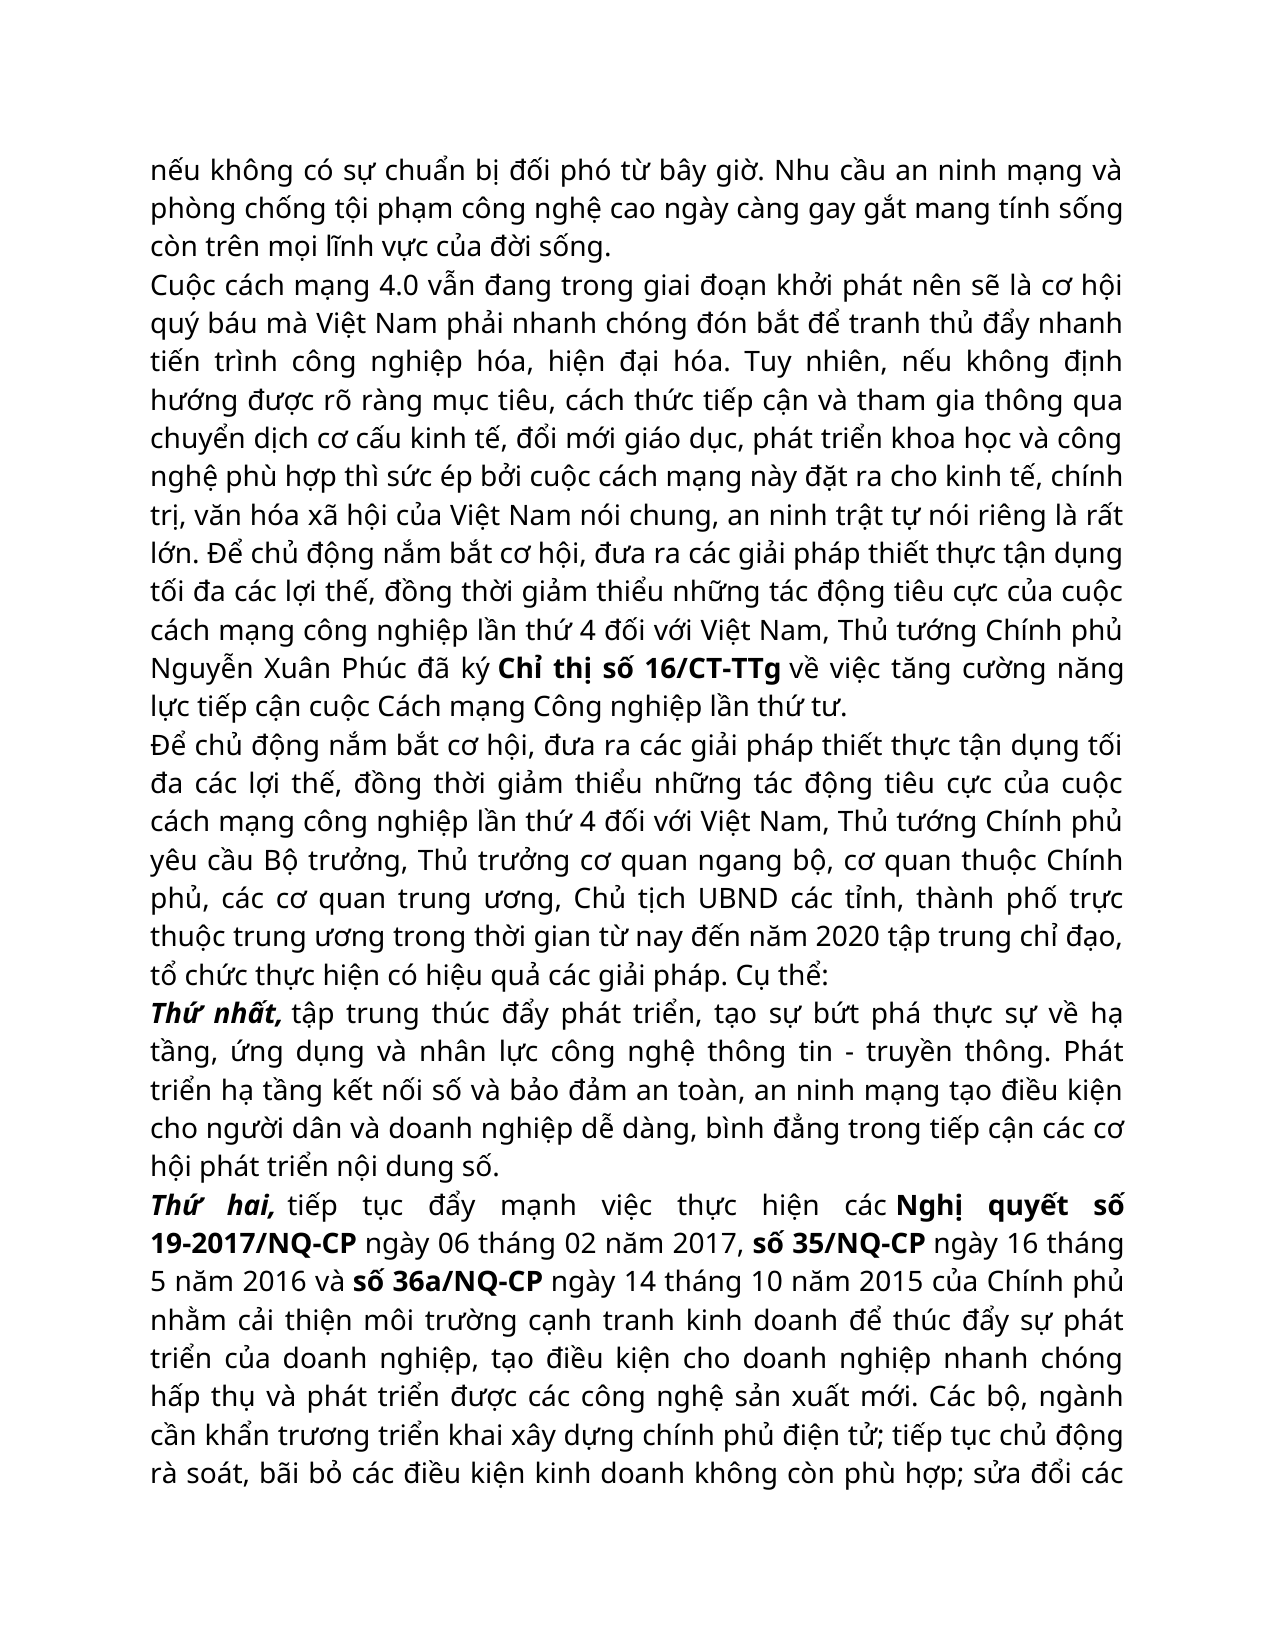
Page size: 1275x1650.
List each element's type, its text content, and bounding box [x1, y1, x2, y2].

text Cuộc cách mạng 4.0 vẫn đang trong giai đoạn khởi phát nên sẽ là cơ hội quý báu mà Việt Nam phải nhanh chóng đón bắt để tranh thủ đẩy nhanh tiến trình công nghiệp hóa, hiện đại hóa. Tuy nhiên, nếu không định hướng được rõ ràng mục tiêu, cách thức tiếp cận và tham gia thông qua chuyển dịch cơ cấu kinh tế, đổi mới giáo dục, phát triển khoa học và công nghệ phù hợp thì sức ép bởi cuộc cách mạng này đặt ra cho kinh tế, chính trị, văn hóa xã hội của Việt Nam nói chung, an ninh trật tự nói riêng là rất lớn. Để chủ động nắm bắt cơ hội, đưa ra các giải pháp thiết thực tận dụng tối đa các lợi thế, đồng thời giảm thiểu những tác động tiêu cực của cuộc cách mạng công nghiệp lần thứ 4 đối với Việt Nam, Thủ tướng Chính phủ Nguyễn Xuân Phúc đã ký Chỉ thị số 16/CT-TTg về việc tăng cường năng lực tiếp cận cuộc Cách mạng Công nghiệp lần thứ tư. [150, 265, 1125, 725]
text Để chủ động nắm bắt cơ hội, đưa ra các giải pháp thiết thực tận dụng tối đa các lợi thế, đồng thời giảm thiểu những tác động tiêu cực của cuộc cách mạng công nghiệp lần thứ 4 đối với Việt Nam, Thủ tướng Chính phủ yêu cầu Bộ trưởng, Thủ trưởng cơ quan ngang bộ, cơ quan thuộc Chính phủ, các cơ quan trung ương, Chủ tịch UBND các tỉnh, thành phố trực thuộc trung ương trong thời gian từ nay đến năm 2020 tập trung chỉ đạo, tổ chức thực hiện có hiệu quả các giải pháp. Cụ thể: [150, 725, 1125, 993]
text Thứ nhất, tập trung thúc đẩy phát triển, tạo sự bứt phá thực sự về hạ tầng, ứng dụng và nhân lực công nghệ thông tin - truyền thông. Phát triển hạ tầng kết nối số và bảo đảm an toàn, an ninh mạng tạo điều kiện cho người dân và doanh nghiệp dễ dàng, bình đẳng trong tiếp cận các cơ hội phát triển nội dung số. [150, 993, 1125, 1185]
